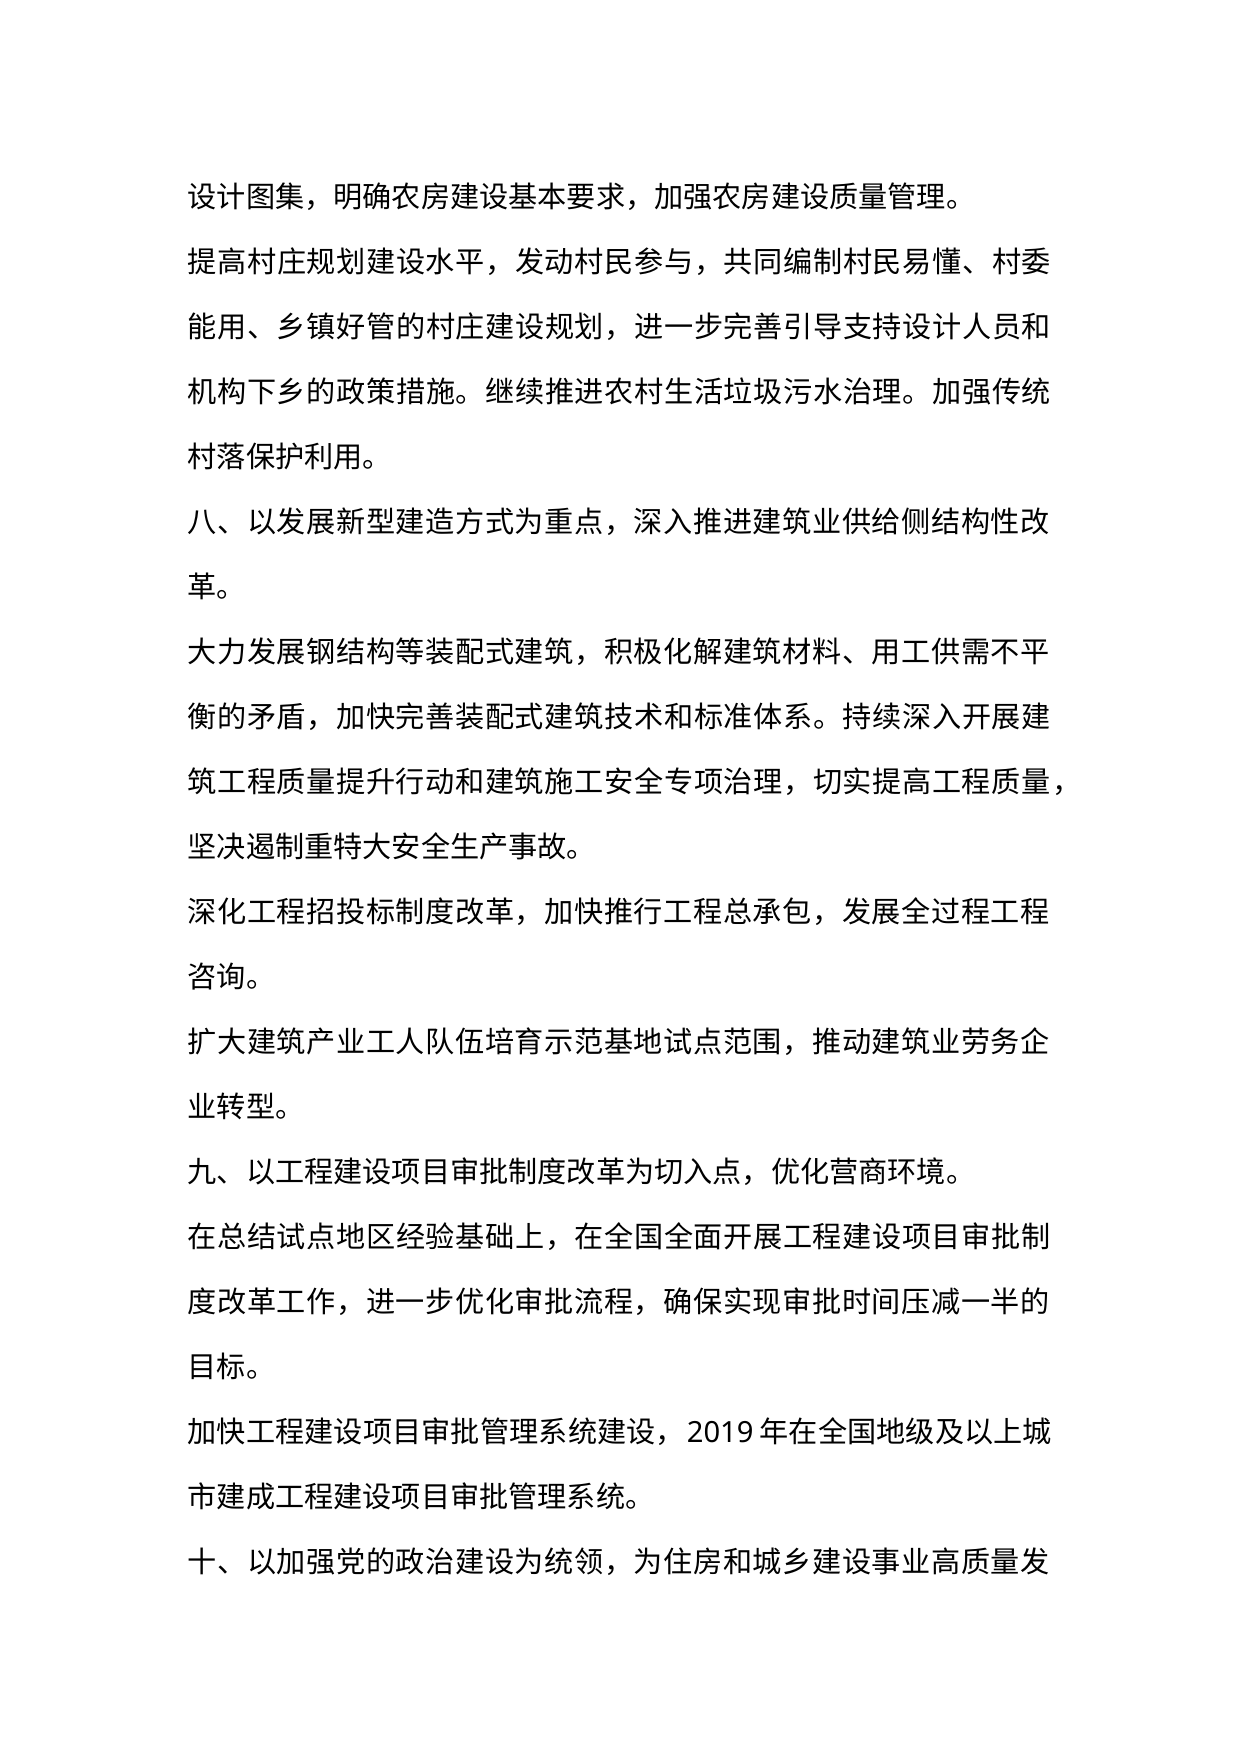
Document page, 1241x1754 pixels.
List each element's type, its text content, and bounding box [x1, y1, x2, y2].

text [187, 1527, 1053, 1592]
text 加快工程建设项目审批管理系统建设，2019年在全国地级及以上城市建成工程建设项目审批管理系统。 [187, 1397, 1053, 1527]
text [187, 162, 1053, 227]
text 九、以工程建设项目审批制度改革为切入点，优化营商环境。 [187, 1137, 1053, 1202]
text 提高村庄规划建设水平，发动村民参与，共同编制村民易懂、村委能用、乡镇好管的村庄建设规划，进一步完善引导支持设计人员和机构下乡的政策措施。继续推进农村生活垃圾污水治理。加强传统村落保护利用。 [187, 227, 1053, 487]
text 八、以发展新型建造方式为重点，深入推进建筑业供给侧结构性改革。 [187, 487, 1053, 617]
text 大力发展钢结构等装配式建筑，积极化解建筑材料、用工供需不平衡的矛盾，加快完善装配式建筑技术和标准体系。持续深入开展建筑工程质量提升行动和建筑施工安全专项治理，切实提高工程质量，坚决遏制重特大安全生产事故。 [187, 617, 1053, 877]
text 在总结试点地区经验基础上，在全国全面开展工程建设项目审批制度改革工作，进一步优化审批流程，确保实现审批时间压减一半的目标。 [187, 1202, 1053, 1397]
text 深化工程招投标制度改革，加快推行工程总承包，发展全过程工程咨询。 [187, 877, 1053, 1007]
text 扩大建筑产业工人队伍培育示范基地试点范围，推动建筑业劳务企业转型。 [187, 1007, 1053, 1137]
